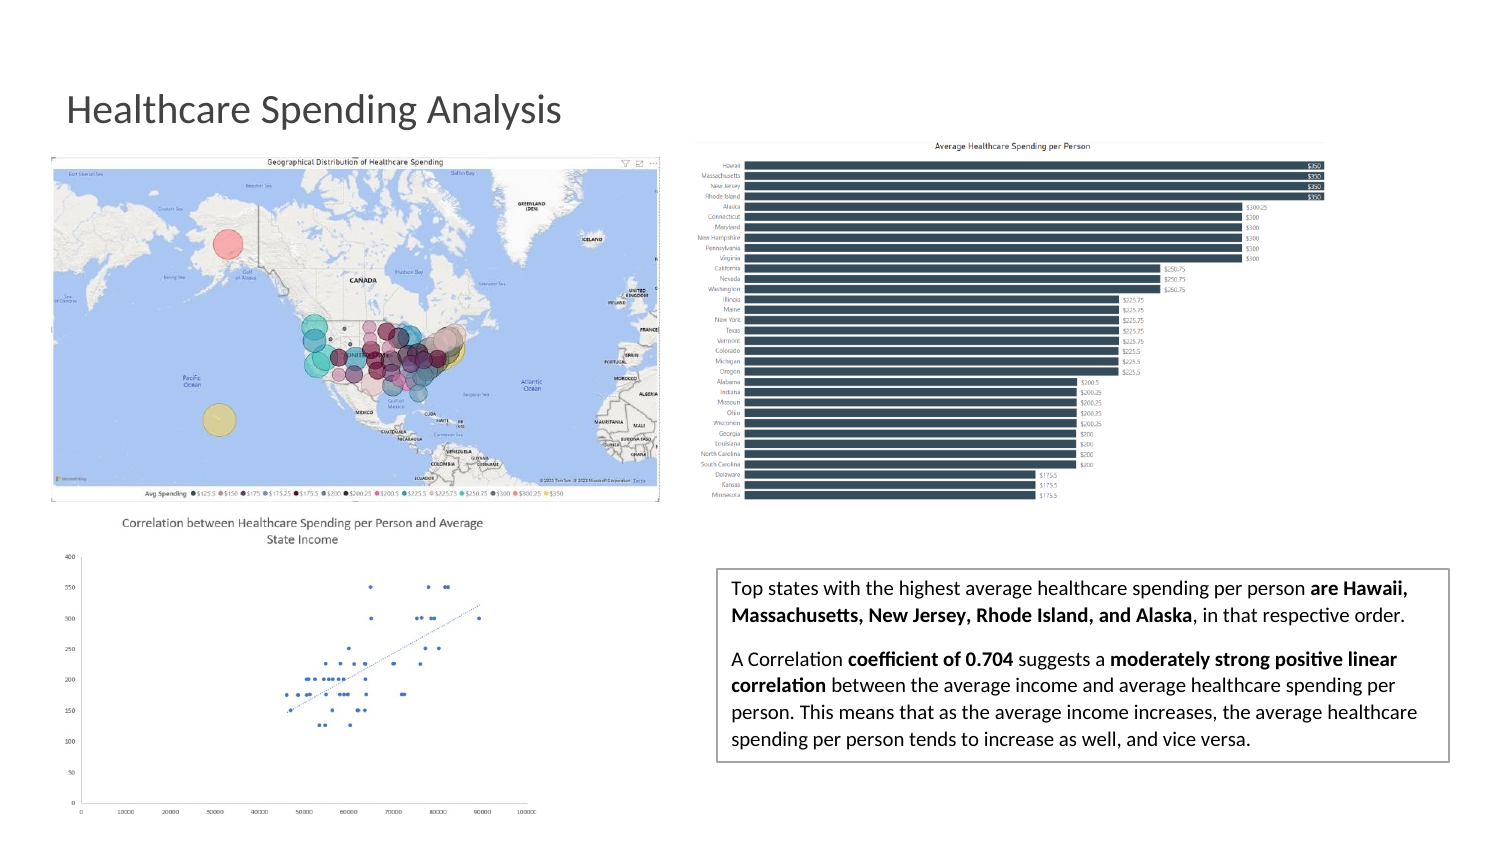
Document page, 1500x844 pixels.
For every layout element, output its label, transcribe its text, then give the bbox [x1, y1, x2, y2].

picture [694, 142, 1326, 500]
text Healthcare Spending Analysis [66, 83, 1492, 133]
picture [51, 157, 660, 502]
picture [64, 517, 537, 814]
